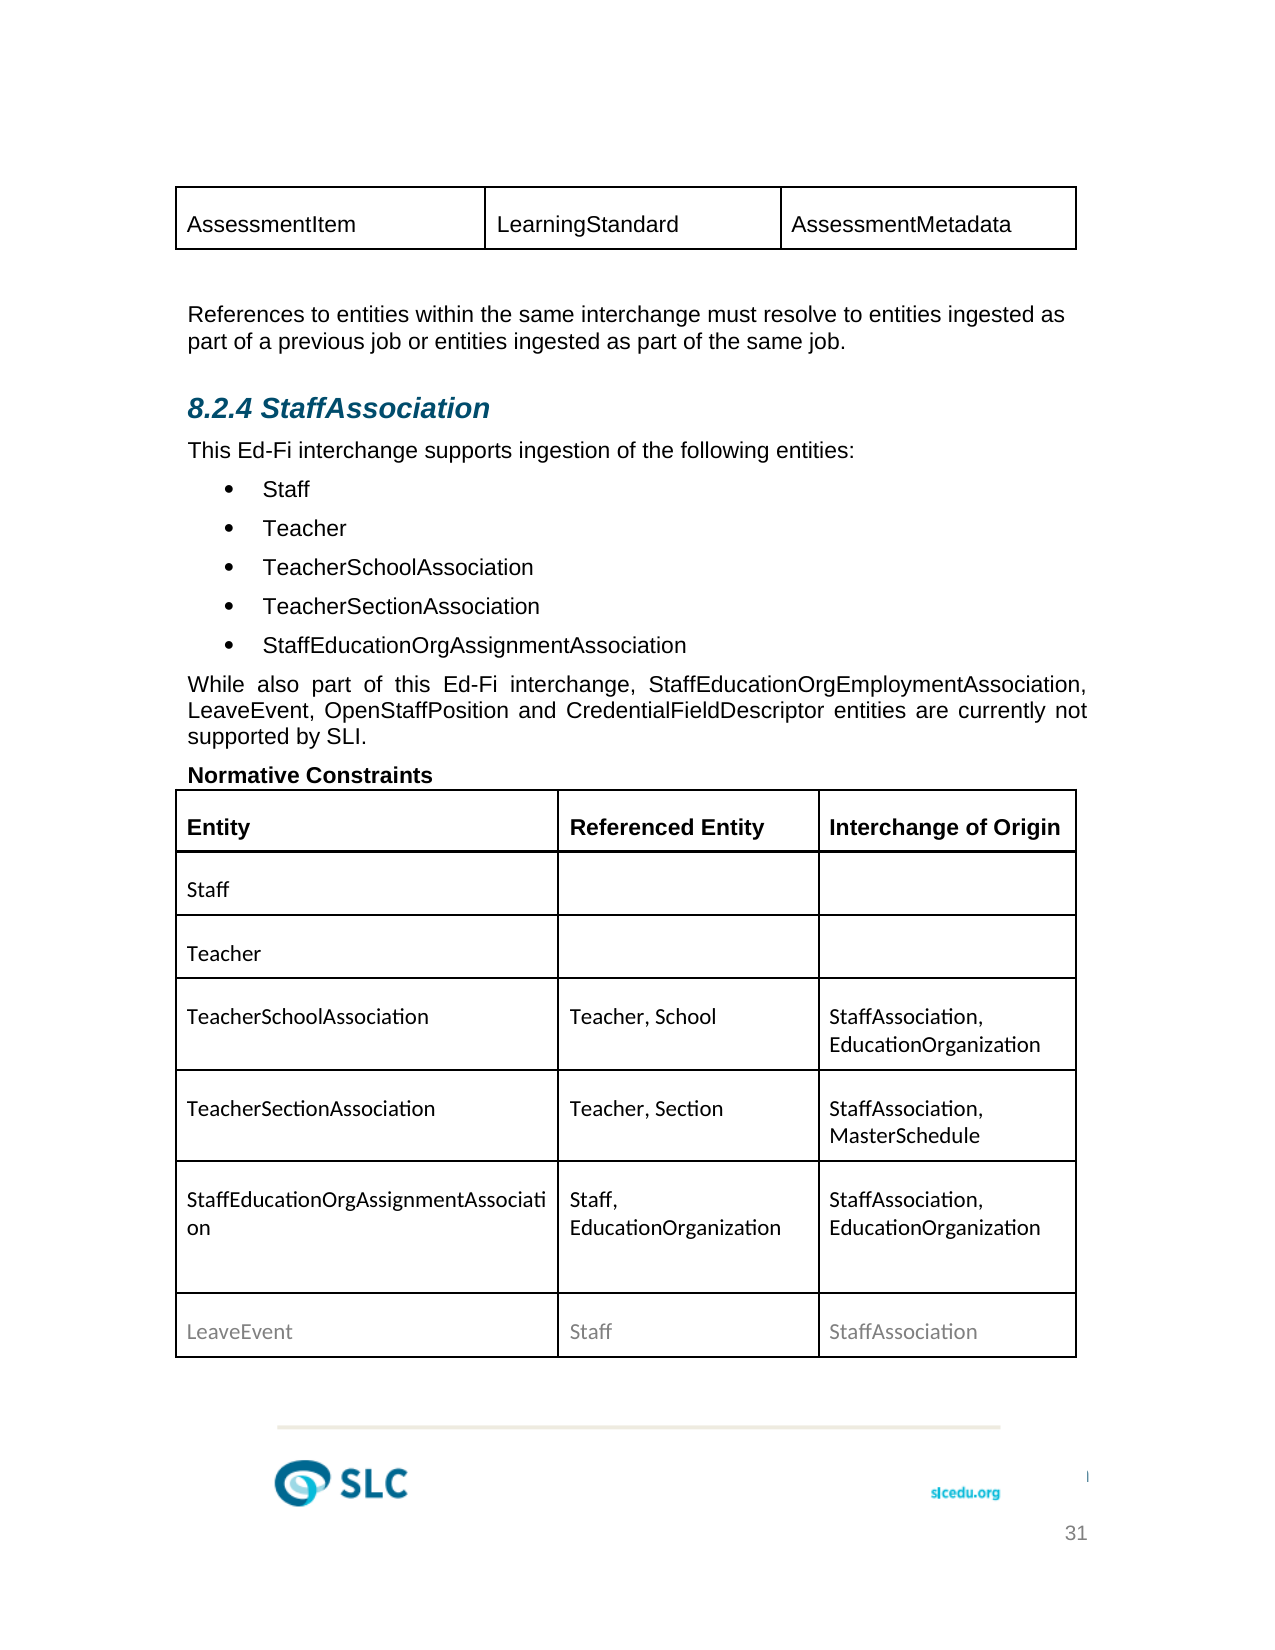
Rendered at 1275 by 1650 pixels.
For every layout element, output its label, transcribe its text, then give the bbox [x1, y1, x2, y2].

table_cell Staff, EducationOrganization [559, 1162, 818, 1292]
table_cell Teacher [177, 916, 557, 977]
text While also part of this Ed-Fi interchange, StaffEducationOrgEmploymentAssociation, LeaveEvent, OpenStaffPosition and CredentialFieldDescriptor entities are currently not supported by SLI. [187, 671, 1087, 750]
table_cell LearningStandard [486, 188, 780, 248]
table_cell StaffAssociation [820, 1294, 1075, 1356]
table_header Interchange of Origin [820, 791, 1075, 850]
table_cell StaffAssociation, EducationOrganization [820, 1162, 1075, 1292]
table_cell StaffAssociation, MasterSchedule [820, 1071, 1075, 1160]
table_cell [559, 853, 818, 914]
list Staff [225, 476, 1087, 503]
table_cell TeacherSectionAssociation [177, 1071, 557, 1160]
table_cell StaffAssociation, EducationOrganization [820, 979, 1075, 1069]
table_header Entity [177, 791, 557, 850]
table_cell TeacherSchoolAssociation [177, 979, 557, 1069]
table_cell AssessmentItem [177, 188, 484, 248]
table_cell Teacher, Section [559, 1071, 818, 1160]
text Normative Constraints [187, 762, 1087, 788]
table_cell AssessmentMetadata [782, 188, 1075, 248]
table_cell [820, 916, 1075, 977]
table_cell StaffEducationOrgAssignmentAssociation [177, 1162, 557, 1292]
subtitle 8.2.4 StaffAssociation [187, 391, 1087, 425]
table_cell [820, 853, 1075, 914]
table_cell Staff [559, 1294, 818, 1356]
list StaffEducationOrgAssignmentAssociation [225, 632, 1087, 658]
text References to entities within the same interchange must resolve to entities ingested as part of a previous job or entities ingested as part of the same job. [187, 301, 1087, 354]
table_cell Teacher, School [559, 979, 818, 1069]
list TeacherSchoolAssociation [225, 554, 1087, 580]
table_header Referenced Entity [559, 791, 818, 850]
table_cell [559, 916, 818, 977]
table_cell Staff [177, 853, 557, 914]
list Teacher [225, 515, 1087, 542]
list TeacherSectionAssociation [225, 593, 1087, 619]
table_cell LeaveEvent [177, 1294, 557, 1356]
text This Ed-Fi interchange supports ingestion of the following entities: [187, 437, 1087, 464]
